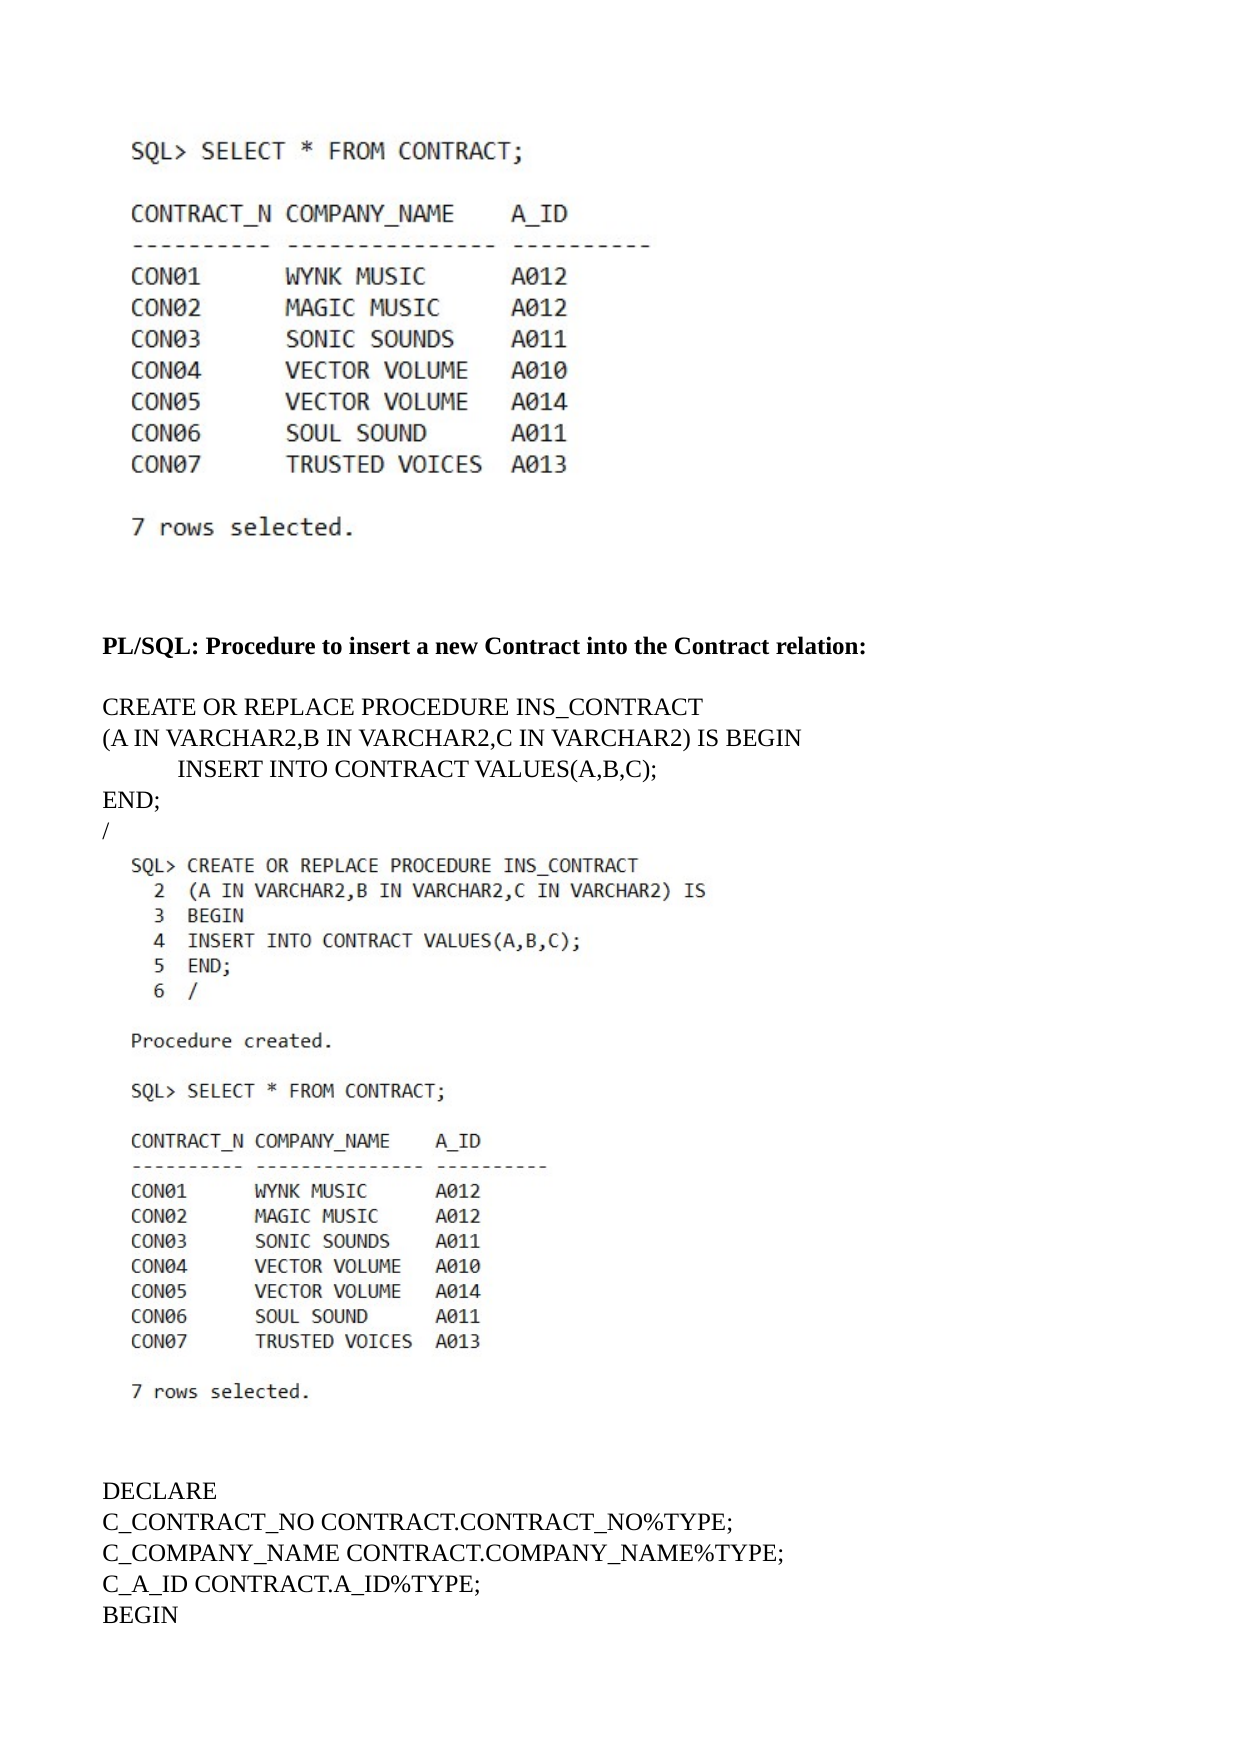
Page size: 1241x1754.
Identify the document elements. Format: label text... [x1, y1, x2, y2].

text C_A_ID CONTRACT.A_ID%TYPE; [102, 1569, 1099, 1598]
picture [131, 847, 720, 1412]
text DECLARE [102, 1476, 1099, 1505]
text INSERT INTO CONTRACT VALUES(A,B,C); [177, 754, 1099, 783]
text (A IN VARCHAR2,B IN VARCHAR2,C IN VARCHAR2) IS BEGIN [102, 723, 867, 752]
text C_CONTRACT_NO CONTRACT.CONTRACT_NO%TYPE; [102, 1507, 1099, 1536]
picture [131, 122, 671, 567]
text CREATE OR REPLACE PROCEDURE INS_CONTRACT [102, 692, 1099, 721]
text BEGIN [102, 1600, 1099, 1629]
text / [102, 816, 1099, 845]
text END; [102, 785, 1099, 814]
text C_COMPANY_NAME CONTRACT.COMPANY_NAME%TYPE; [102, 1538, 1099, 1567]
text PL/SQL: Procedure to insert a new Contract into the Contract relation: [102, 631, 1058, 659]
